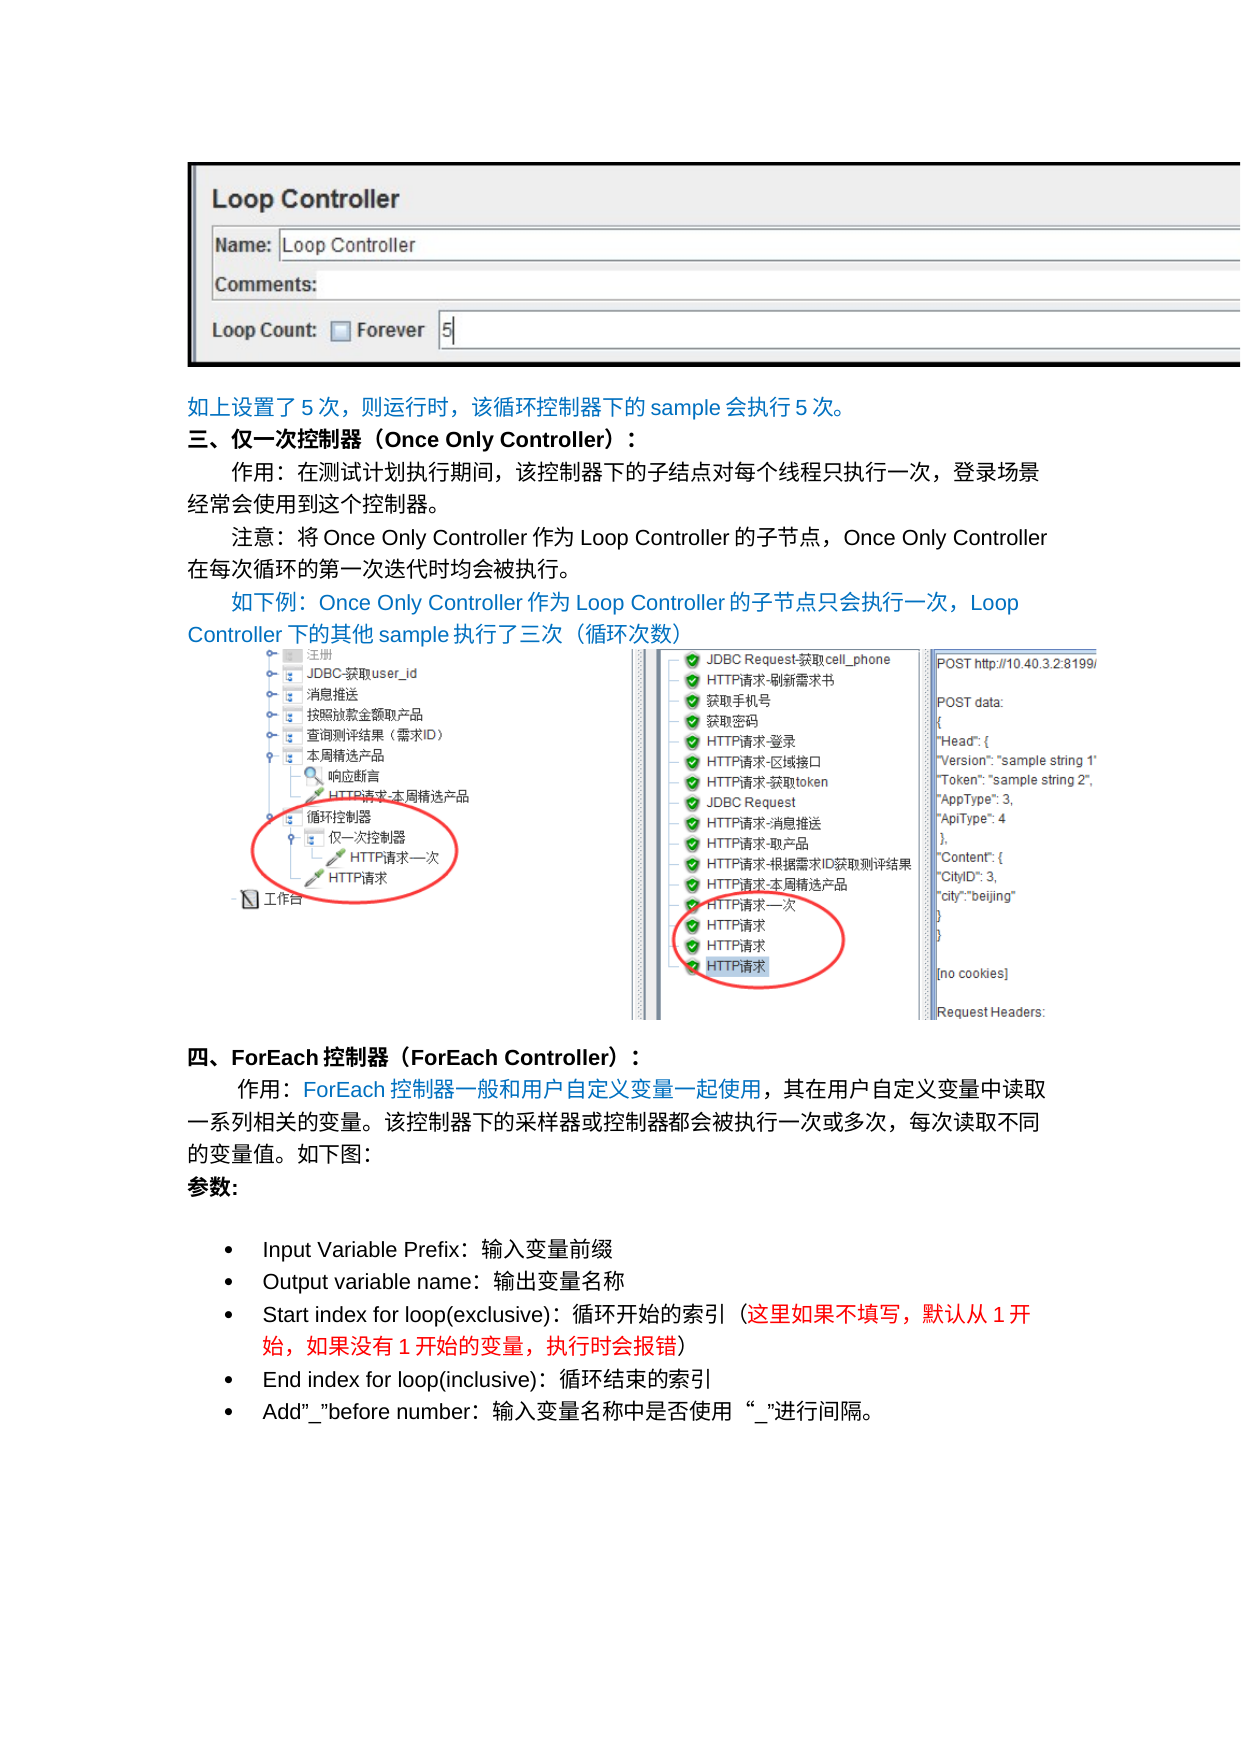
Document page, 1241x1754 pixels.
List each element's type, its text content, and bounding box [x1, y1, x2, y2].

list Add”_”before number：输入变量名称中是否使用“_”进行间隔。 [225, 1394, 1053, 1426]
text 作用：ForEach控制器一般和用户自定义变量一起使用，其在用户自定义变量中读取一系列相关的变量。该控制器下的采样器或控制器都会被执行一次或多次，每次读取不同的变量值。如下图： [187, 1072, 1053, 1169]
text 四、ForEach控制器（ForEach Controller）： [187, 1039, 1053, 1072]
list Input Variable Prefix：输入变量前缀 [225, 1231, 1053, 1264]
text 三、仅一次控制器（Once Only Controller）： [187, 422, 1053, 454]
text 注意：将Once Only Controller作为Loop Controller的子节点，Once Only Controller在每次循环的第一次迭代时均会被执行。 [187, 519, 1053, 584]
picture [231, 649, 1097, 1020]
text 如上设置了5次，则运行时，该循环控制器下的sample会执行5次。 [187, 367, 1053, 422]
list End index for loop(inclusive)：循环结束的索引 [225, 1361, 1053, 1394]
text 参数: [187, 1169, 1053, 1202]
text 作用：在测试计划执行期间，该控制器下的子结点对每个线程只执行一次，登录场景经常会使用到这个控制器。 [187, 454, 1053, 519]
picture [187, 162, 1241, 367]
text 如下例：Once Only Controller作为Loop Controller的子节点只会执行一次，Loop Controller下的其他sample执行了三次（循环次数） [187, 584, 1053, 649]
list Output variable name：输出变量名称 [225, 1264, 1053, 1296]
list Start index for loop(exclusive)：循环开始的索引（这里如果不填写，默认从1开始，如果没有1开始的变量，执行时会报错） [225, 1296, 1053, 1361]
